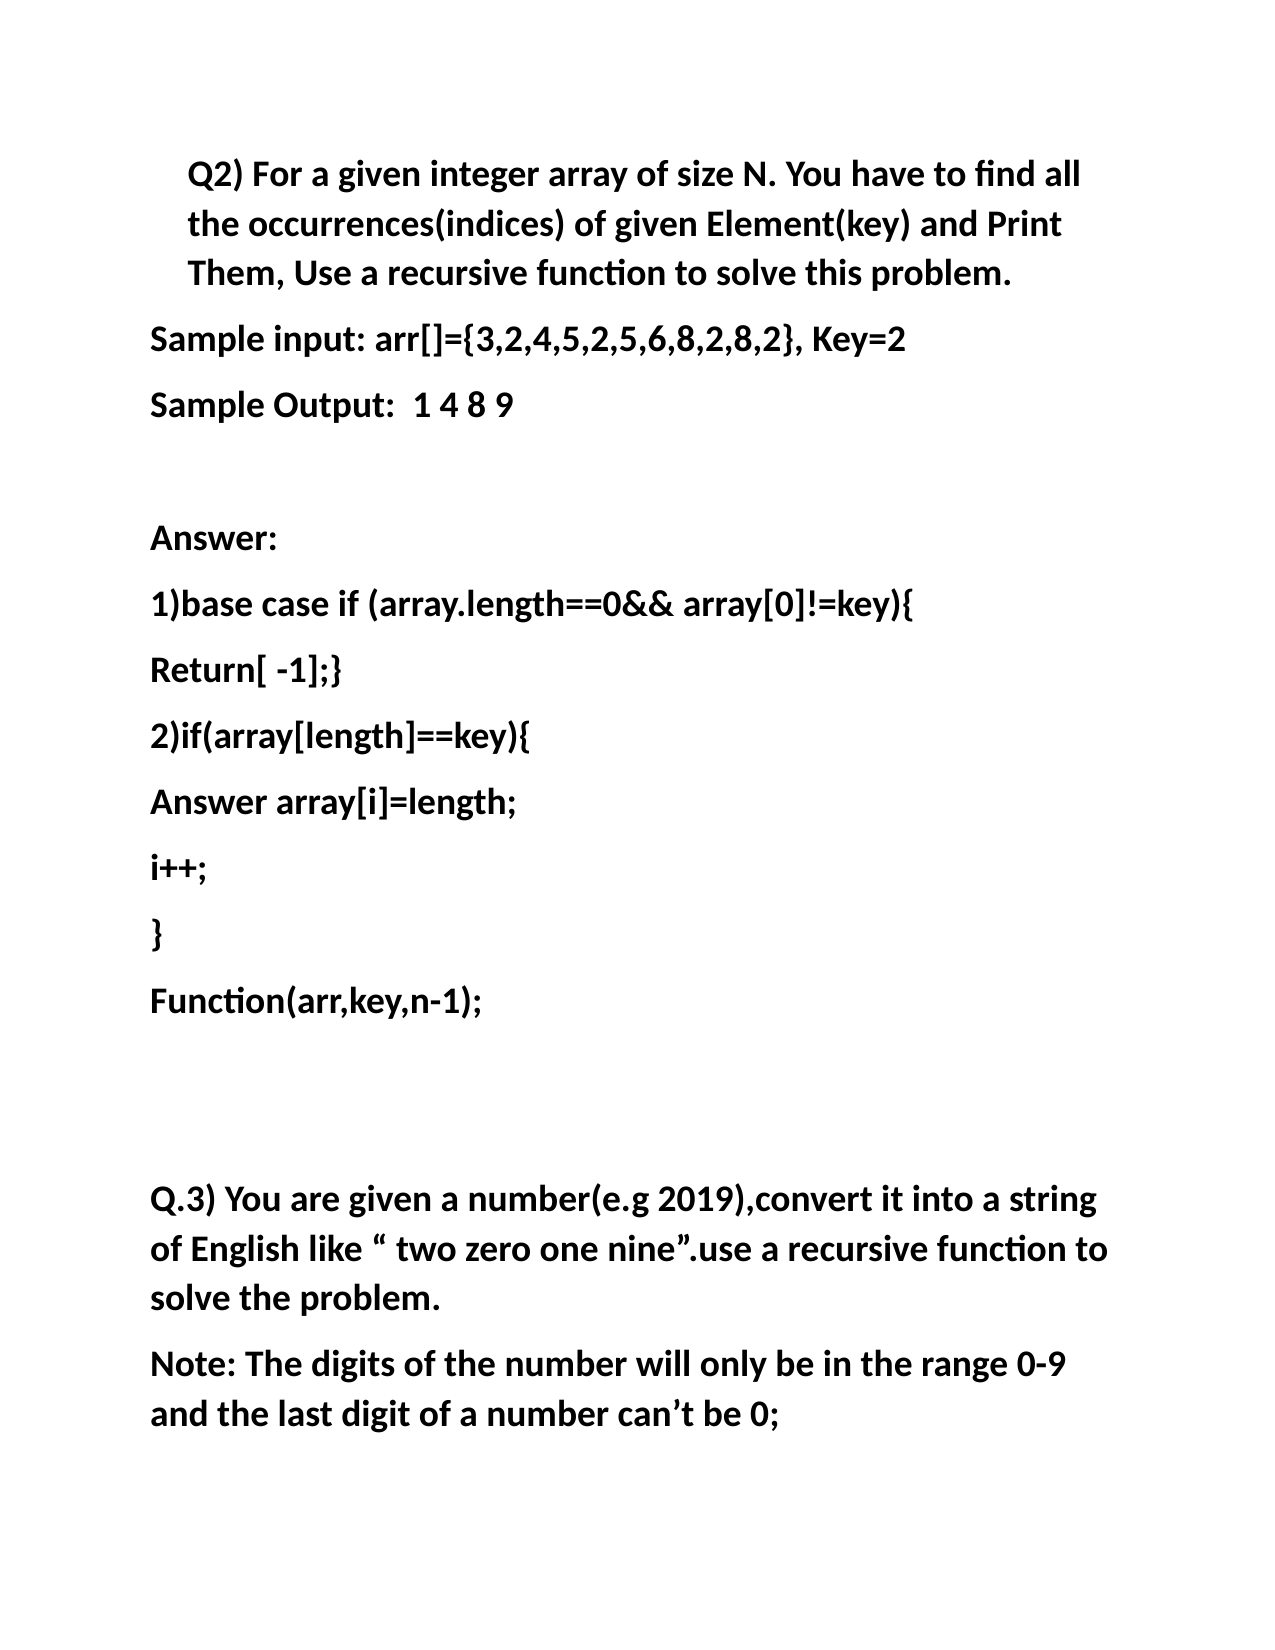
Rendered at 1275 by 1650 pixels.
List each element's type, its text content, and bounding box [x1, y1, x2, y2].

text Answer: [150, 513, 1125, 559]
text 1)base case if (array.length==0&& array[0]!=key){ [150, 580, 1125, 626]
text 2)if(array[length]==key){ [150, 712, 1125, 758]
text i++; [150, 844, 1125, 890]
text Answer array[i]=length; [150, 778, 1125, 824]
text Function(arr,key,n-1); [150, 977, 1125, 1022]
text Note: The digits of the number will only be in the range 0-9 and the last digit of a number can’t be 0; [150, 1340, 1125, 1435]
text Q.3) You are given a number(e.g 2019),convert it into a string of English like “ two zero one nine”.use a recursive function to solve the problem. [150, 1175, 1125, 1320]
text Sample Output: 1 4 8 9 [150, 381, 1125, 427]
text Sample input: arr[]={3,2,4,5,2,5,6,8,2,8,2}, Key=2 [150, 315, 1125, 361]
text Q2) For a given integer array of size N. You have to find all the occurrences(indices) of given Element(key) and Print Them, Use a recursive function to solve this problem. [187, 150, 1125, 295]
text } [150, 910, 1125, 956]
text Return[ -1];} [150, 646, 1125, 692]
